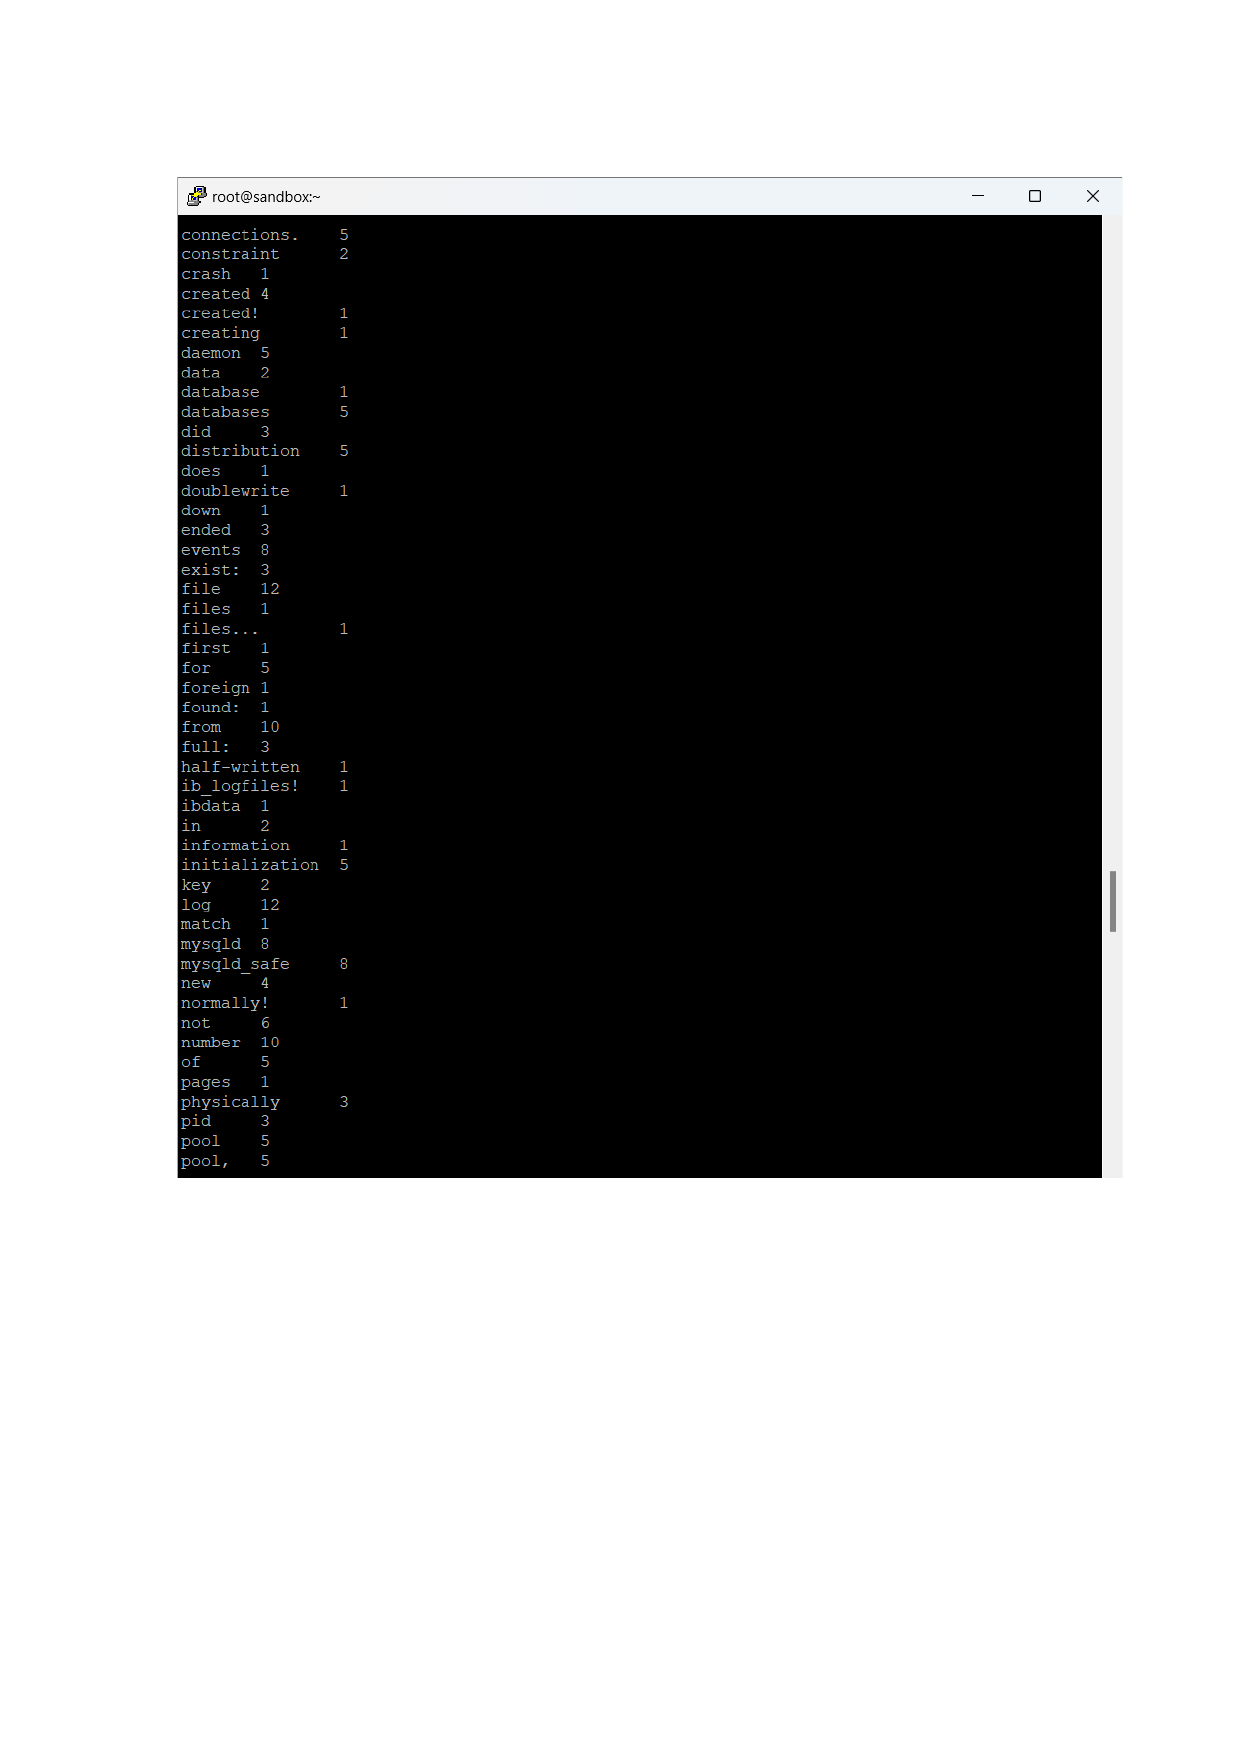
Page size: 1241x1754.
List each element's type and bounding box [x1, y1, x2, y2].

picture [177, 177, 1123, 1178]
